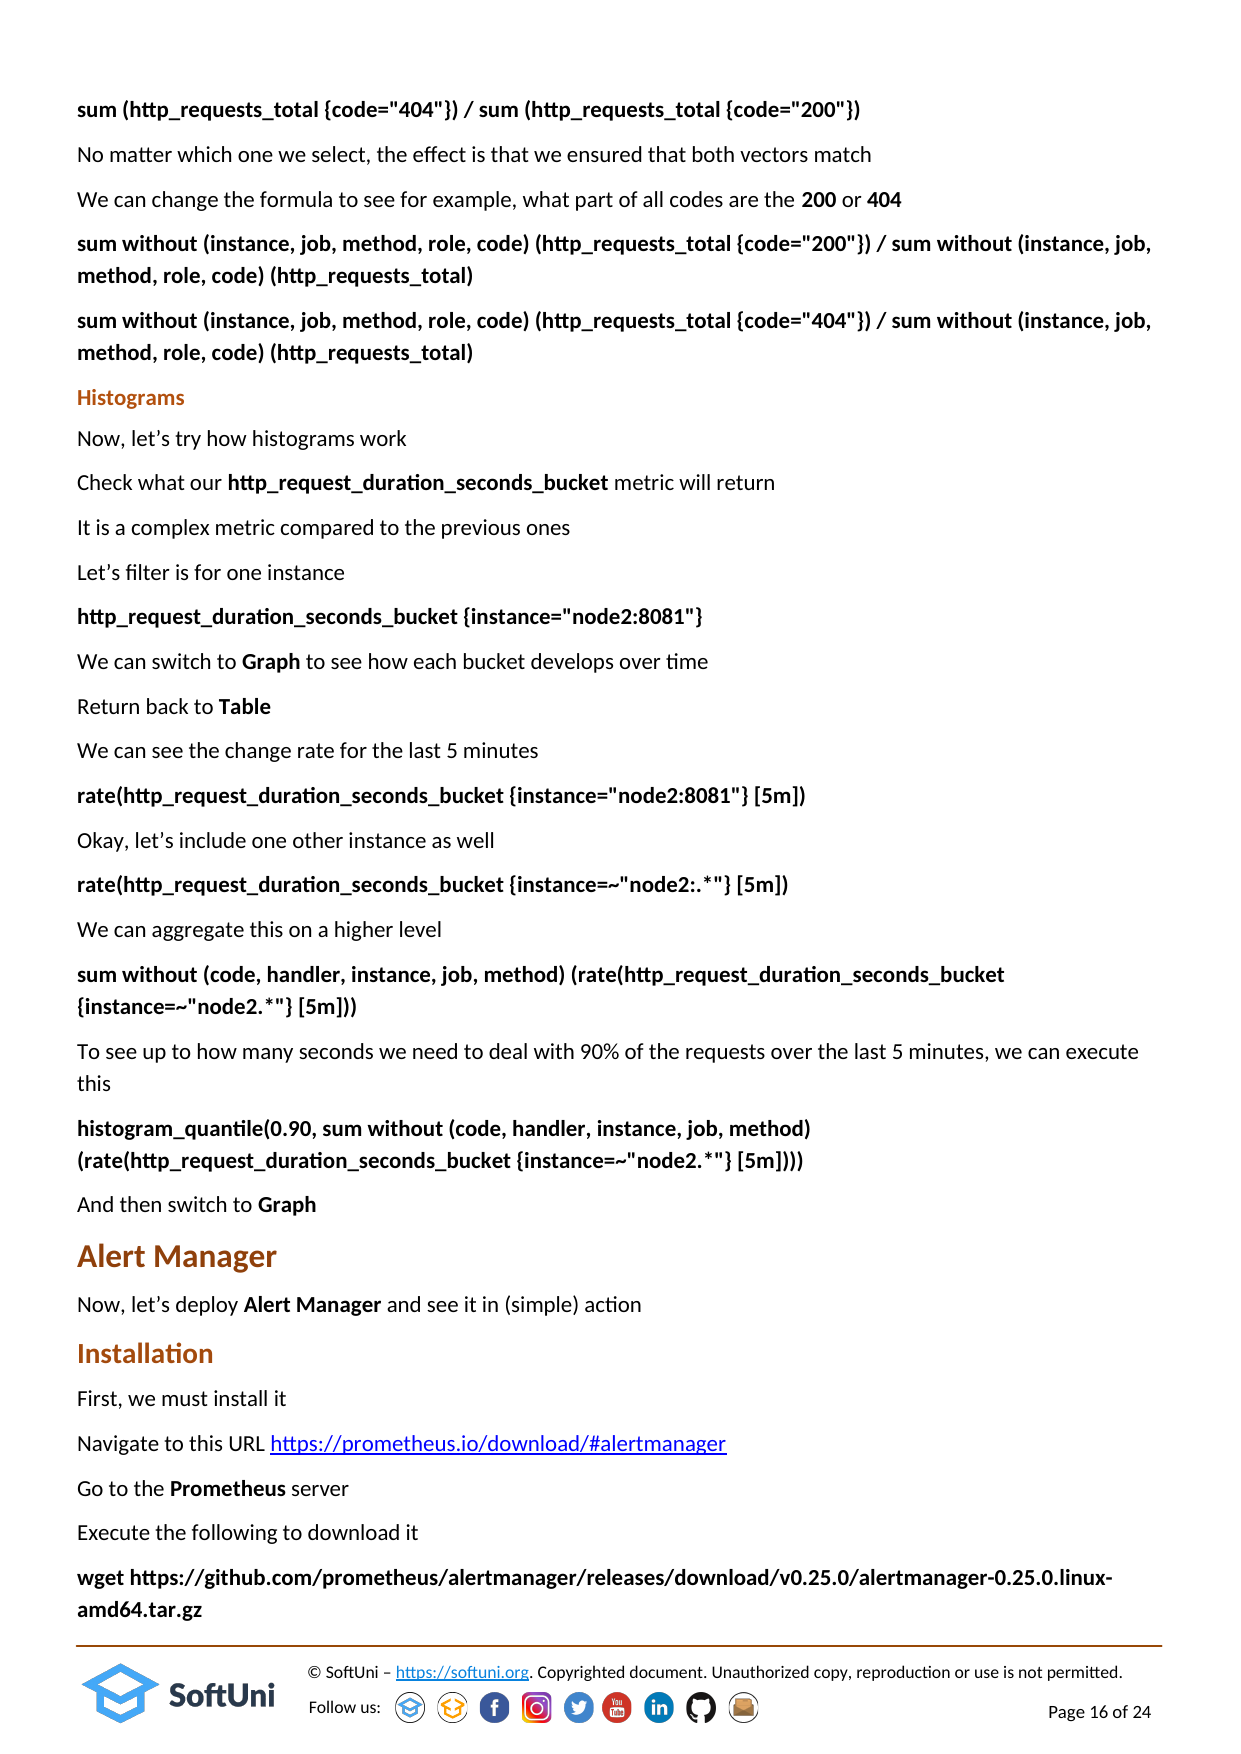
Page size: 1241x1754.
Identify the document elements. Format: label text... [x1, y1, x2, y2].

picture [75, 1658, 281, 1729]
text sum (http_requests_total {code="404"}) / sum (http_requests_total {code="200"}) [77, 95, 1163, 123]
text rate(http_request_duration_seconds_bucket {instance="node2:8081"} [5m]) [77, 781, 1163, 809]
text Now, let’s deploy Alert Manager and see it in (simple) action [77, 1290, 1163, 1318]
picture [728, 1692, 759, 1723]
picture [437, 1692, 468, 1723]
text wget https://github.com/prometheus/alertmanager/releases/download/v0.25.0/alertmanager-0.25.0.linux-amd64.tar.gz [77, 1563, 1163, 1623]
text First, we must install it [77, 1384, 1163, 1412]
text sum without (instance, job, method, role, code) (http_requests_total {code="200"}) / sum without (instance, job, method, role, code) (http_requests_total) [77, 229, 1163, 290]
picture [395, 1692, 425, 1723]
text To see up to how many seconds we need to deal with 90% of the requests over the last 5 minutes, we can execute this [77, 1037, 1163, 1097]
text And then switch to Graph [77, 1191, 1163, 1219]
text Execute the following to download it [77, 1518, 1163, 1546]
text rate(http_request_duration_seconds_bucket {instance=~"node2:.*"} [5m]) [77, 871, 1163, 899]
picture [602, 1692, 632, 1723]
subtitle Histograms [77, 383, 1163, 411]
text We can switch to Graph to see how each bucket develops over time [77, 647, 1163, 675]
text We can change the formula to see for example, what part of all codes are the 200 or 404 [77, 185, 1163, 213]
text histogram_quantile(0.90, sum without (code, handler, instance, job, method) (rate(http_request_duration_seconds_bucket {instance=~"node2.*"} [5m]))) [77, 1114, 1163, 1174]
picture [644, 1714, 653, 1723]
picture [686, 1692, 716, 1723]
picture [665, 1692, 674, 1701]
text sum without (code, handler, instance, job, method) (rate(http_request_duration_seconds_bucket {instance=~"node2.*"} [5m])) [77, 960, 1163, 1020]
text We can see the change rate for the last 5 minutes [77, 737, 1163, 764]
picture [479, 1692, 510, 1723]
text Let’s filter is for one instance [77, 558, 1163, 586]
text http_request_duration_seconds_bucket {instance="node2:8081"} [77, 602, 1163, 631]
text Navigate to this URL https://prometheus.io/download/#alertmanager [77, 1429, 1163, 1457]
picture [658, 1705, 667, 1714]
text Return back to Table [77, 692, 1163, 720]
picture [564, 1692, 594, 1723]
subtitle Installation [77, 1335, 1163, 1371]
text Now, let’s try how histograms work [77, 424, 1163, 452]
picture [665, 1714, 674, 1723]
text Check what our http_request_duration_seconds_bucket metric will return [77, 468, 1163, 496]
picture [522, 1692, 552, 1723]
text Okay, let’s include one other instance as well [77, 826, 1163, 854]
text We can aggregate this on a higher level [77, 915, 1163, 943]
picture [644, 1692, 653, 1701]
text sum without (instance, job, method, role, code) (http_requests_total {code="404"}) / sum without (instance, job, method, role, code) (http_requests_total) [77, 306, 1163, 367]
text Go to the Prometheus server [77, 1474, 1163, 1502]
text It is a complex metric compared to the previous ones [77, 513, 1163, 541]
text No matter which one we select, the effect is that we ensured that both vectors match [77, 140, 1163, 168]
subtitle Alert Manager [77, 1235, 1163, 1276]
